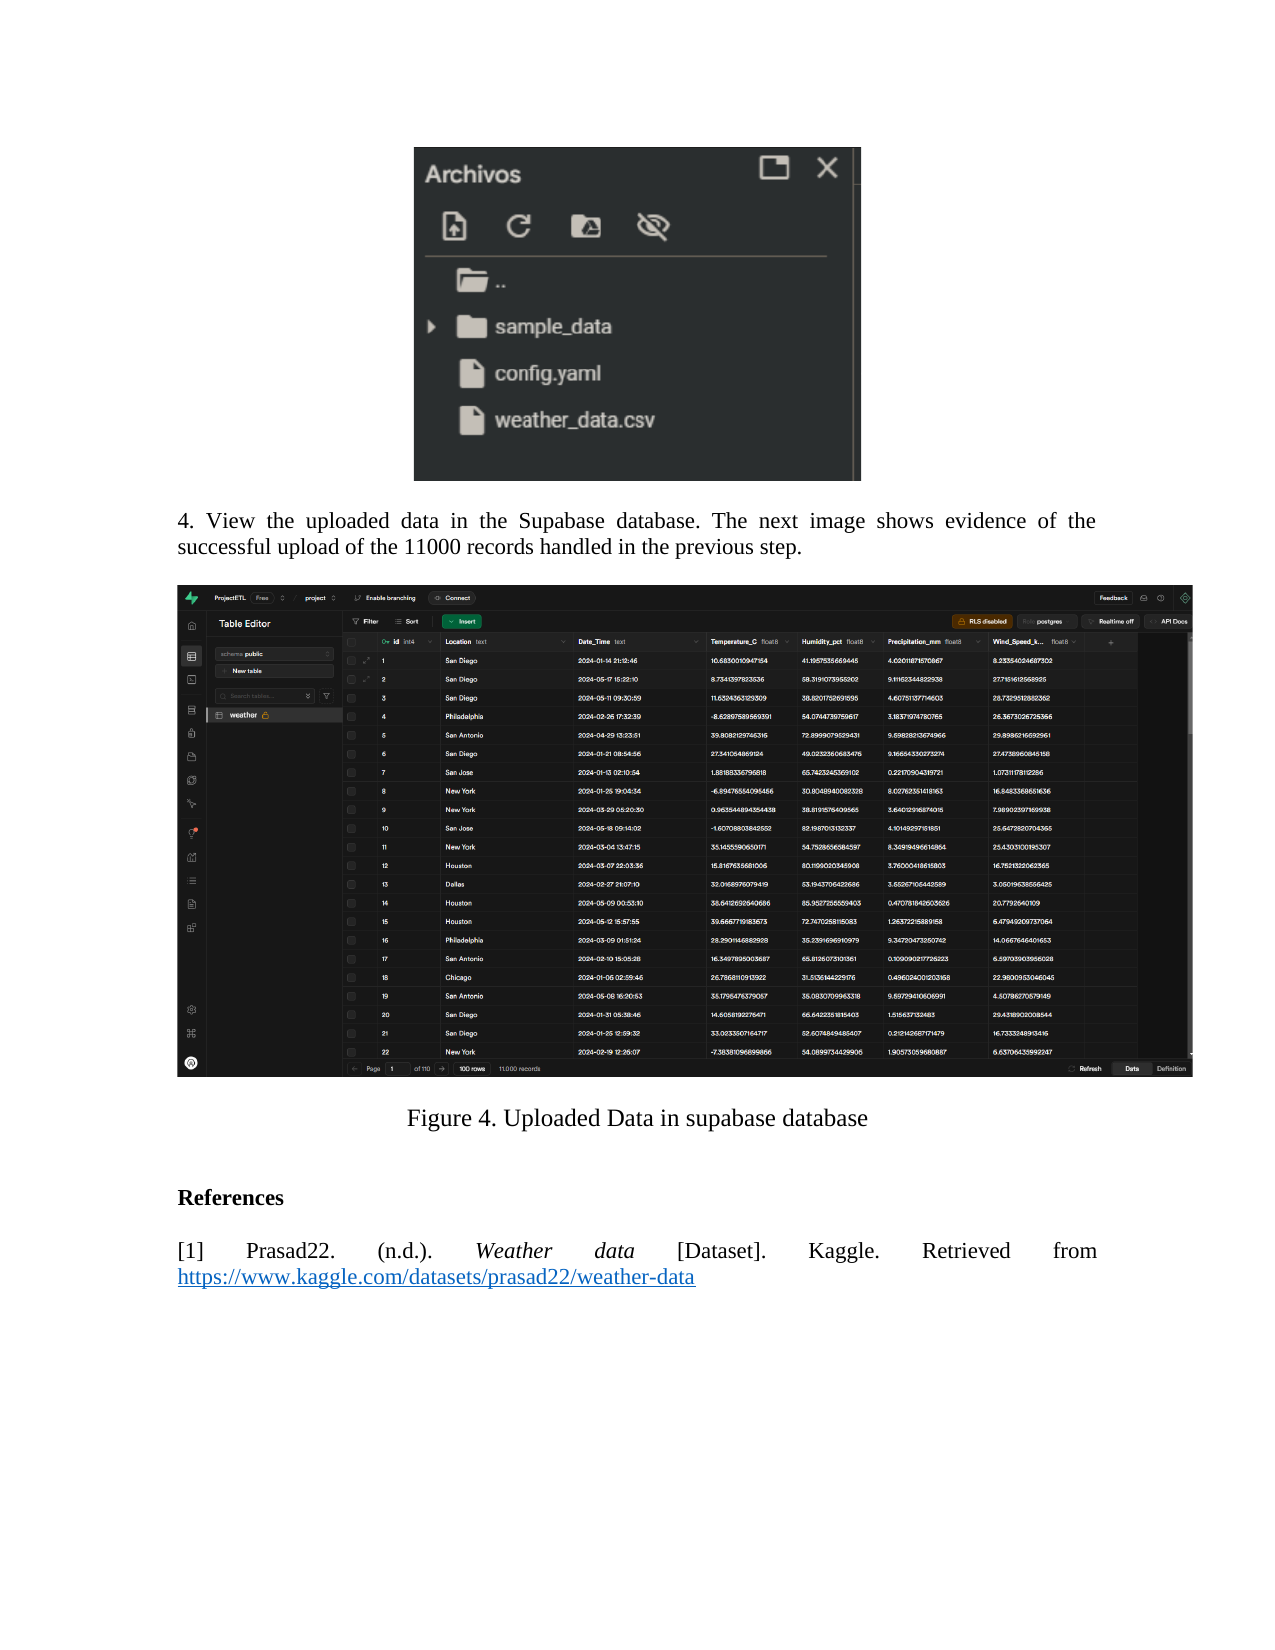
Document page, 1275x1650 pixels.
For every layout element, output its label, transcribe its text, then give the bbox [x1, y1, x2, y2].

text References [177, 1184, 1098, 1211]
picture [413, 147, 862, 481]
text [1] Prasad22. (n.d.). Weather data [Dataset]. Kaggle. Retrieved from https://www.kaggle.com/datasets/prasad22/weather-data [177, 1237, 1098, 1289]
text Figure 4. Uploaded Data in supabase database [177, 1103, 1098, 1131]
picture [177, 585, 1193, 1077]
text 4. View the uploaded data in the Supabase database. The next image shows evidence of the successful upload of the 11000 records handled in the previous step. [177, 507, 1098, 559]
